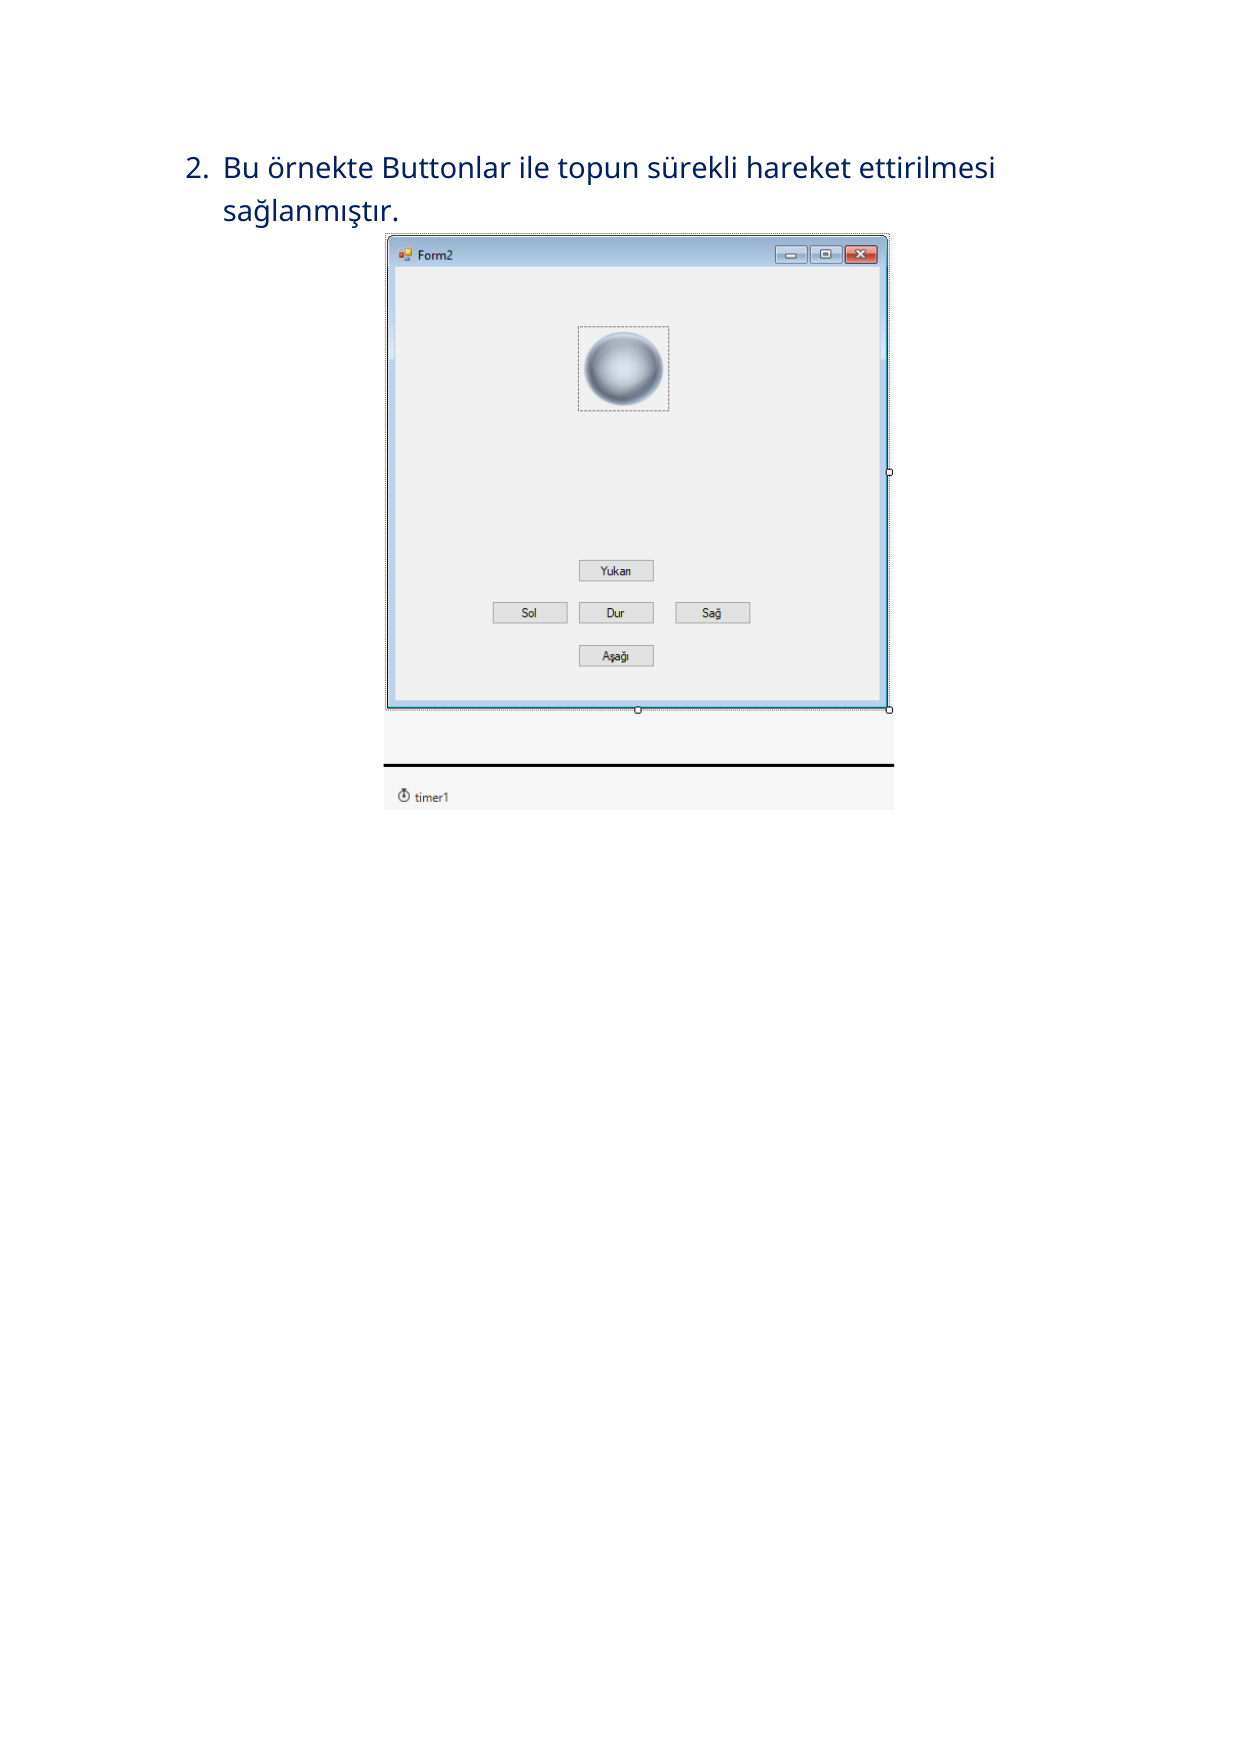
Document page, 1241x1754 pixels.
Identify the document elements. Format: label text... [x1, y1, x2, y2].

subtitle Bu örnekte Buttonlar ile topun sürekli hareket ettirilmesi sağlanmıştır. [185, 148, 1093, 230]
picture [383, 233, 895, 810]
